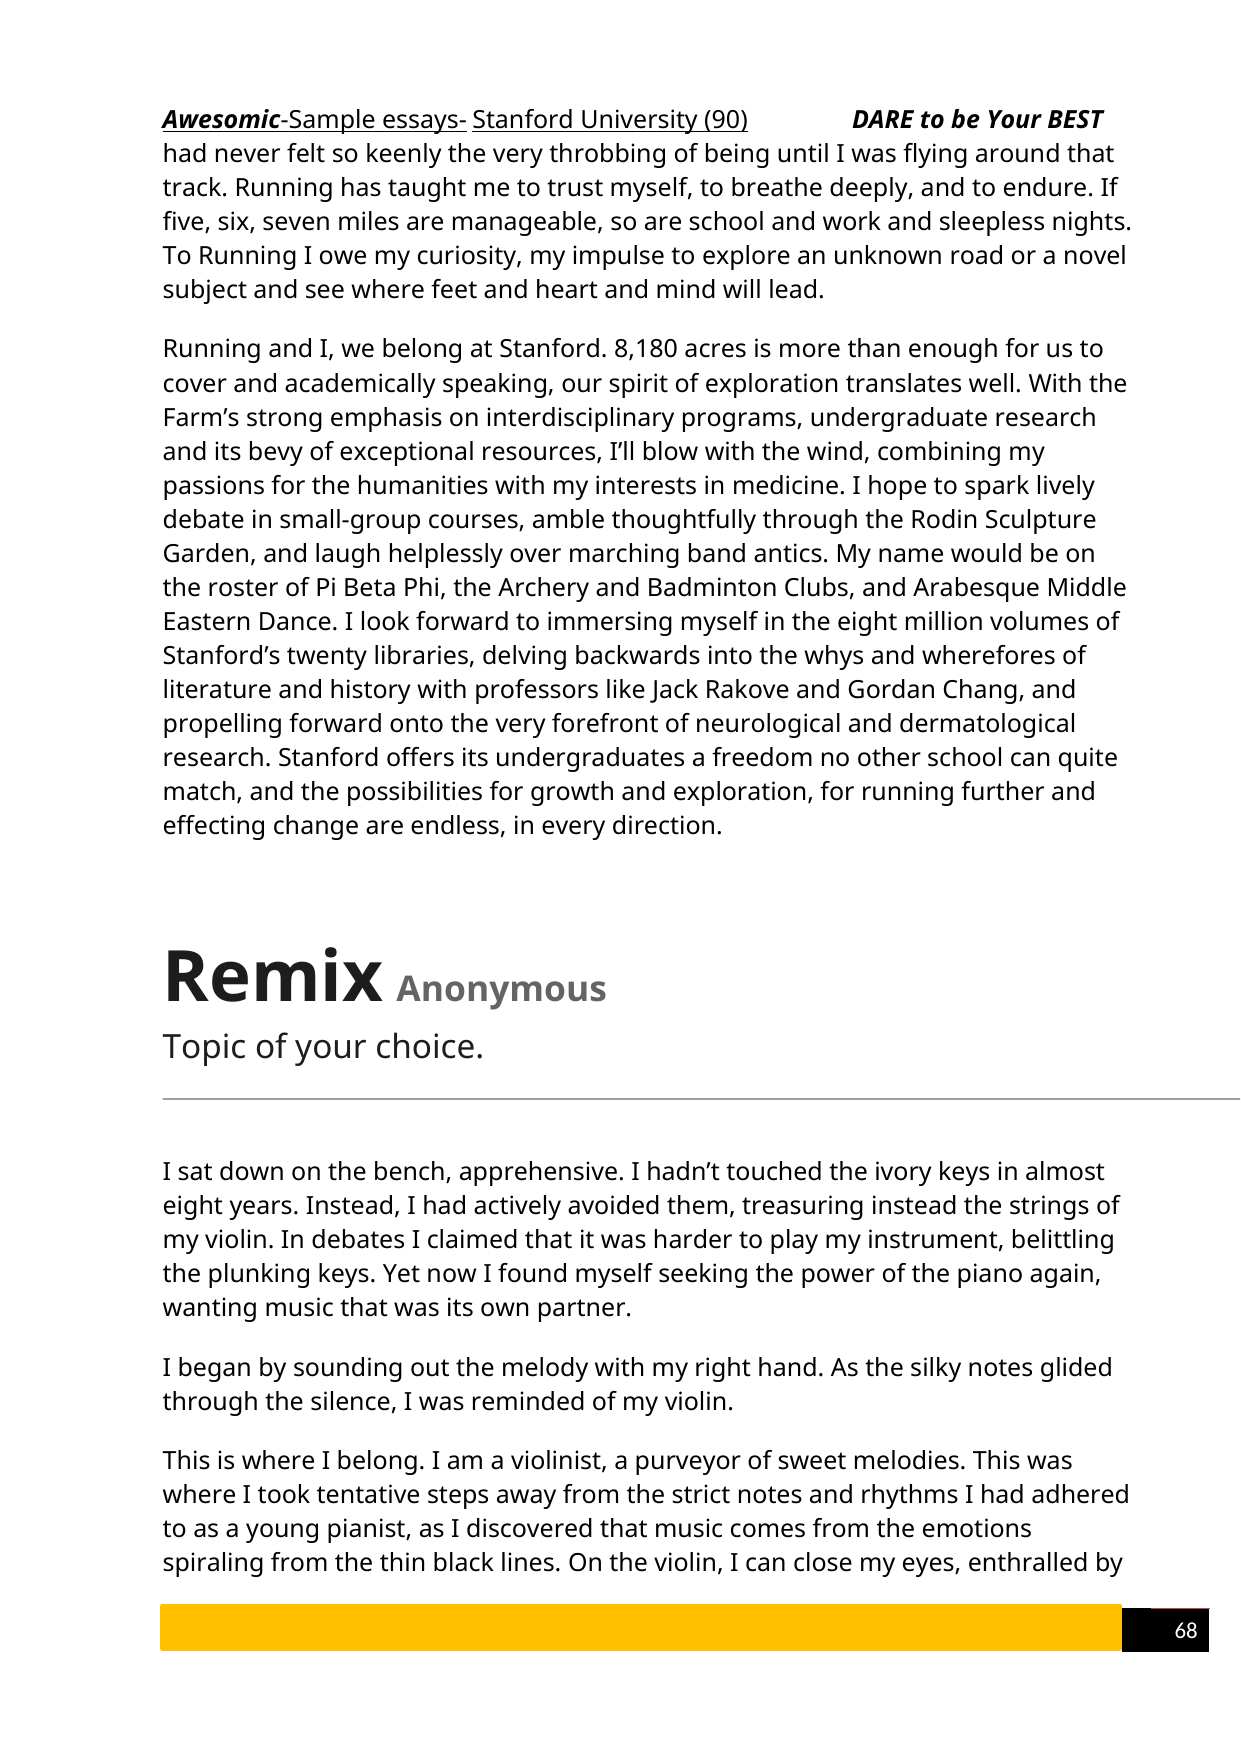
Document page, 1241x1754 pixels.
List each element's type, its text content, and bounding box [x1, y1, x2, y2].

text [162, 1442, 1137, 1578]
text I began by sounding out the melody with my right hand. As the silky notes glided through the silence, I was reminded of my violin. [162, 1349, 1137, 1417]
text Running and I, we belong at Stanford. 8,180 acres is more than enough for us to cover and academically speaking, our spirit of exploration translates well. With the Farm’s strong emphasis on interdisciplinary programs, undergraduate research and its bevy of exceptional resources, I’ll blow with the wind, combining my passions for the humanities with my interests in medicine. I hope to spark lively debate in small-group courses, amble thoughtfully through the Rodin Sculpture Garden, and laugh helplessly over marching band antics. My name would be on the roster of Pi Beta Phi, the Archery and Badminton Clubs, and Arabesque Middle Eastern Dance. I look forward to immersing myself in the eight million volumes of Stanford’s twenty libraries, delving backwards into the whys and wherefores of literature and history with professors like Jack Rakove and Gordan Chang, and propelling forward onto the very forefront of neurological and dermatological research. Stanford offers its undergraduates a freedom no other school can quite match, and the possibilities for growth and exploration, for running further and effecting change are endless, in every direction. [162, 331, 1137, 842]
text I sat down on the bench, apprehensive. I hadn’t touched the ivory keys in almost eight years. Instead, I had actively avoided them, treasuring instead the strings of my violin. In debates I claimed that it was harder to play my instrument, belittling the plunking keys. Yet now I found myself seeking the power of the piano again, wanting music that was its own partner. [162, 1154, 1137, 1324]
subtitle Topic of your choice. [162, 1023, 1137, 1068]
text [162, 136, 1137, 306]
subtitle Remix Anonymous [162, 926, 1137, 1023]
